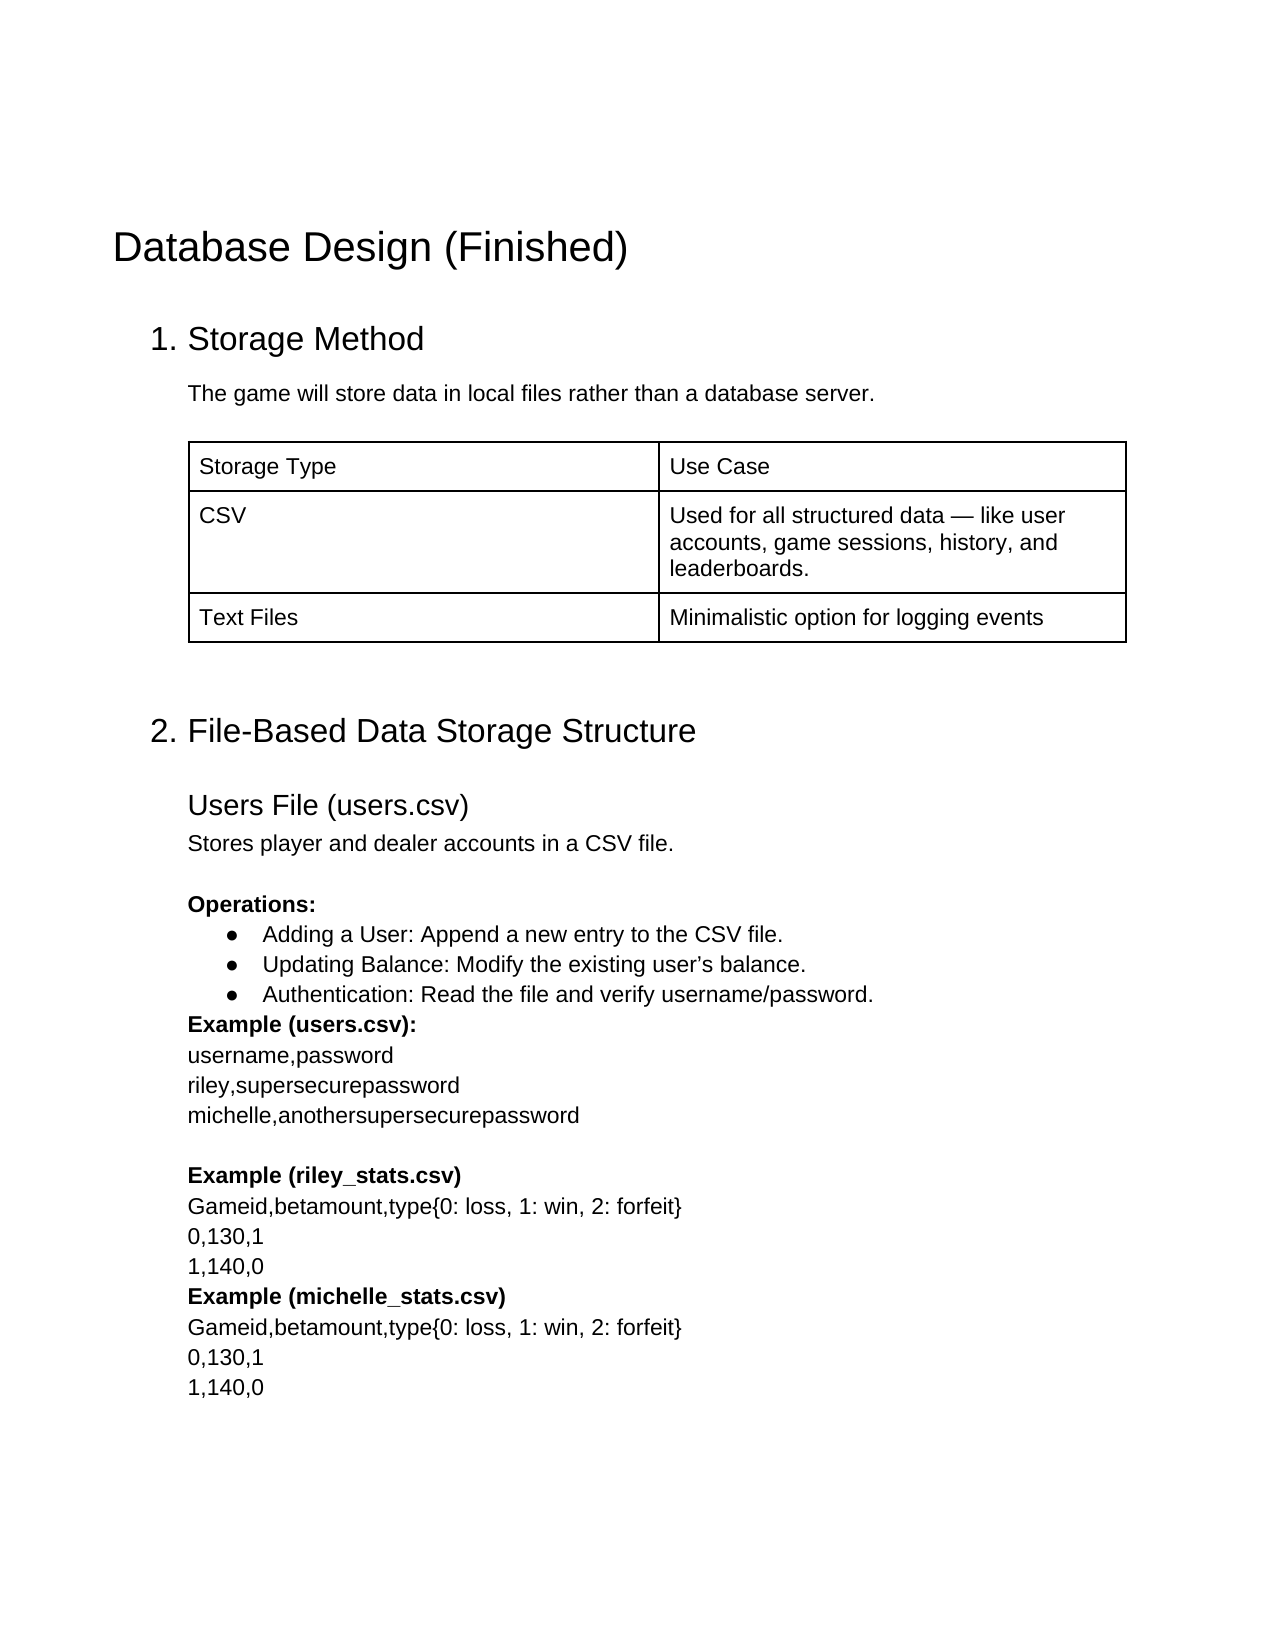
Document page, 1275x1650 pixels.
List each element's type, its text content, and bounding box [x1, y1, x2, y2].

list Updating Balance: Modify the existing user’s balance. [225, 951, 1125, 977]
text username,password [187, 1042, 1125, 1068]
subtitle File-Based Data Storage Structure [150, 711, 1125, 749]
list Adding a User: Append a new entry to the CSV file. [225, 921, 1125, 947]
text 1,140,0 [187, 1253, 1125, 1279]
table_cell Used for all structured data — like user accounts, game sessions, history, and leaderboards. [660, 492, 1125, 592]
subtitle Storage Method [150, 319, 1125, 358]
text Gameid,betamount,type{0: loss, 1: win, 2: forfeit} [187, 1313, 1125, 1340]
text Example (michelle_stats.csv) [187, 1283, 1125, 1310]
text The game will store data in local files rather than a database server. [187, 380, 1125, 406]
text riley,supersecurepassword [187, 1072, 1125, 1098]
text 0,130,1 [187, 1344, 1125, 1370]
table_cell CSV [190, 492, 658, 592]
subtitle Users File (users.csv) [187, 788, 1125, 822]
text Operations: [187, 891, 1125, 917]
text 0,130,1 [187, 1223, 1125, 1249]
text Gameid,betamount,type{0: loss, 1: win, 2: forfeit} [187, 1193, 1125, 1219]
table_cell Text Files [190, 594, 658, 641]
table_header Use Case [660, 443, 1125, 490]
text michelle,anothersupersecurepassword [187, 1102, 1125, 1128]
subtitle Database Design (Finished) [112, 222, 1125, 270]
text 1,140,0 [187, 1374, 1125, 1400]
text Stores player and dealer accounts in a CSV file. [187, 830, 1125, 857]
table_header Storage Type [190, 443, 658, 490]
table_cell Minimalistic option for logging events [660, 594, 1125, 641]
list Authentication: Read the file and verify username/password. [225, 981, 1125, 1008]
text Example (users.csv): [187, 1011, 1125, 1038]
text Example (riley_stats.csv) [187, 1162, 1125, 1189]
